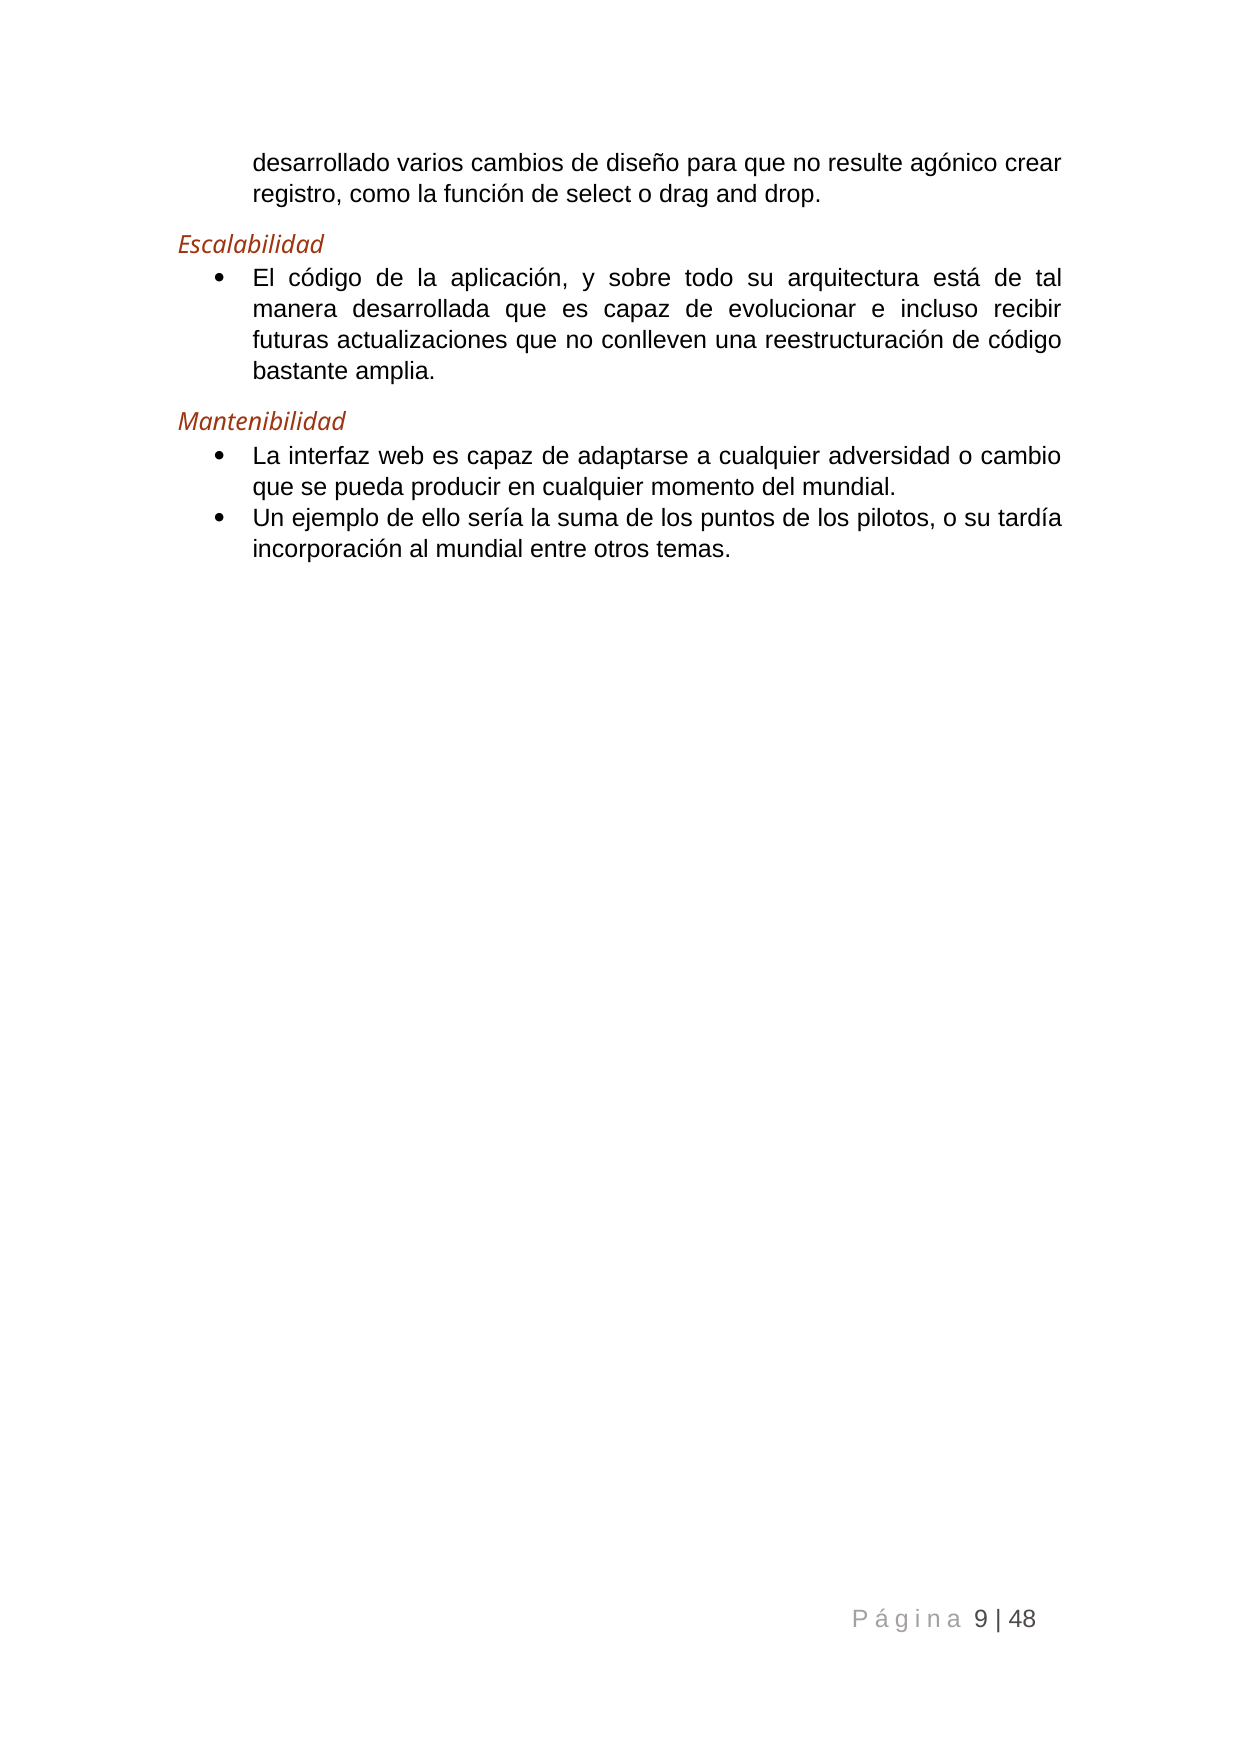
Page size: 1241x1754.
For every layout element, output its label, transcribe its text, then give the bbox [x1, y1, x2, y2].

subtitle Escalabilidad [177, 226, 1063, 260]
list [215, 148, 1063, 207]
list Un ejemplo de ello sería la suma de los puntos de los pilotos, o su tardía incorporación al mundial entre otros temas. [215, 503, 1063, 563]
list El código de la aplicación, y sobre todo su arquitectura está de tal manera desarrollada que es capaz de evolucionar e incluso recibir futuras actualizaciones que no conlleven una reestructuración de código bastante amplia. [215, 263, 1063, 385]
list La interfaz web es capaz de adaptarse a cualquier adversidad o cambio que se pueda producir en cualquier momento del mundial. [215, 441, 1063, 501]
subtitle Mantenibilidad [177, 404, 1063, 438]
